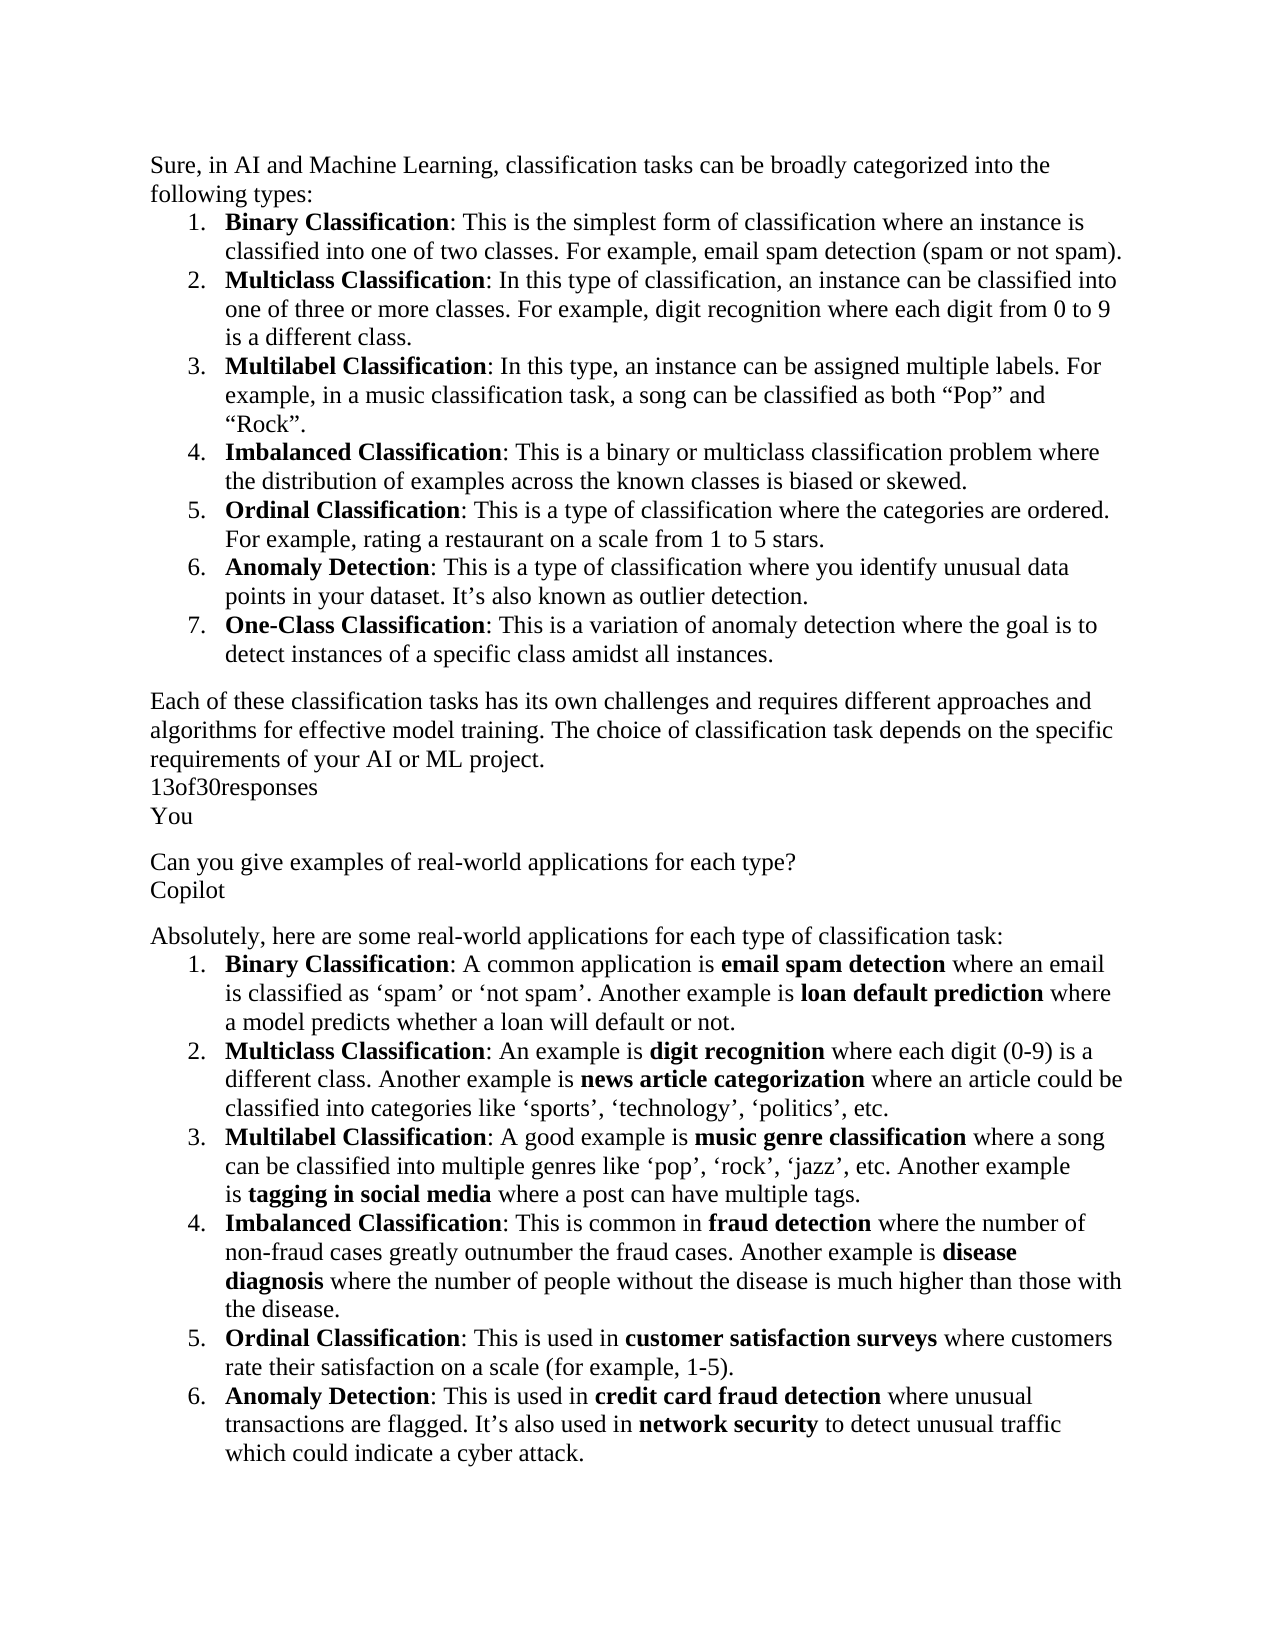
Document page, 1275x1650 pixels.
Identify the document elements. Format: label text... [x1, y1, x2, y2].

list Binary Classification: This is the simplest form of classification where an instance is classified into one of two classes. For example, email spam detection (spam or not spam). [187, 207, 1125, 265]
list Multilabel Classification: In this type, an instance can be assigned multiple labels. For example, in a music classification task, a song can be classified as both “Pop” and “Rock”. [187, 351, 1125, 437]
text 13of30responses [150, 772, 1125, 801]
list Imbalanced Classification: This is common in fraud detection where the number of non-fraud cases greatly outnumber the fraud cases. Another example is disease diagnosis where the number of people without the disease is much higher than those with the disease. [187, 1208, 1125, 1323]
list One-Class Classification: This is a variation of anomaly detection where the goal is to detect instances of a specific class amidst all instances. [187, 610, 1125, 667]
list Binary Classification: A common application is email spam detection where an email is classified as ‘spam’ or ‘not spam’. Another example is loan default prediction where a model predicts whether a loan will default or not. [187, 949, 1125, 1036]
list Multilabel Classification: A good example is music genre classification where a song can be classified into multiple genres like ‘pop’, ‘rock’, ‘jazz’, etc. Another example is tagging in social media where a post can have multiple tags. [187, 1122, 1125, 1208]
text Sure, in AI and Machine Learning, classification tasks can be broadly categorized into the following types: [150, 150, 1125, 207]
text Can you give examples of real-world applications for each type? [150, 847, 1125, 875]
list Ordinal Classification: This is a type of classification where the categories are ordered. For example, rating a restaurant on a scale from 1 to 5 stars. [187, 495, 1125, 552]
text Absolutely, here are some real-world applications for each type of classification task: [150, 921, 1125, 949]
list Anomaly Detection: This is used in credit card fraud detection where unusual transactions are flagged. It’s also used in network security to detect unusual traffic which could indicate a cyber attack. [187, 1381, 1125, 1467]
list Imbalanced Classification: This is a binary or multiclass classification problem where the distribution of examples across the known classes is biased or skewed. [187, 437, 1125, 495]
text Each of these classification tasks has its own challenges and requires different approaches and algorithms for effective model training. The choice of classification task depends on the specific requirements of your AI or ML project. [150, 686, 1125, 772]
list Multiclass Classification: An example is digit recognition where each digit (0-9) is a different class. Another example is news article categorization where an article could be classified into categories like ‘sports’, ‘technology’, ‘politics’, etc. [187, 1036, 1125, 1122]
list Ordinal Classification: This is used in customer satisfaction surveys where customers rate their satisfaction on a scale (for example, 1-5). [187, 1323, 1125, 1381]
text You [150, 801, 1125, 830]
list Anomaly Detection: This is a type of classification where you identify unusual data points in your dataset. It’s also known as outlier detection. [187, 552, 1125, 610]
text Copilot [150, 875, 1125, 904]
list Multiclass Classification: In this type of classification, an instance can be classified into one of three or more classes. For example, digit recognition where each digit from 0 to 9 is a different class. [187, 265, 1125, 351]
